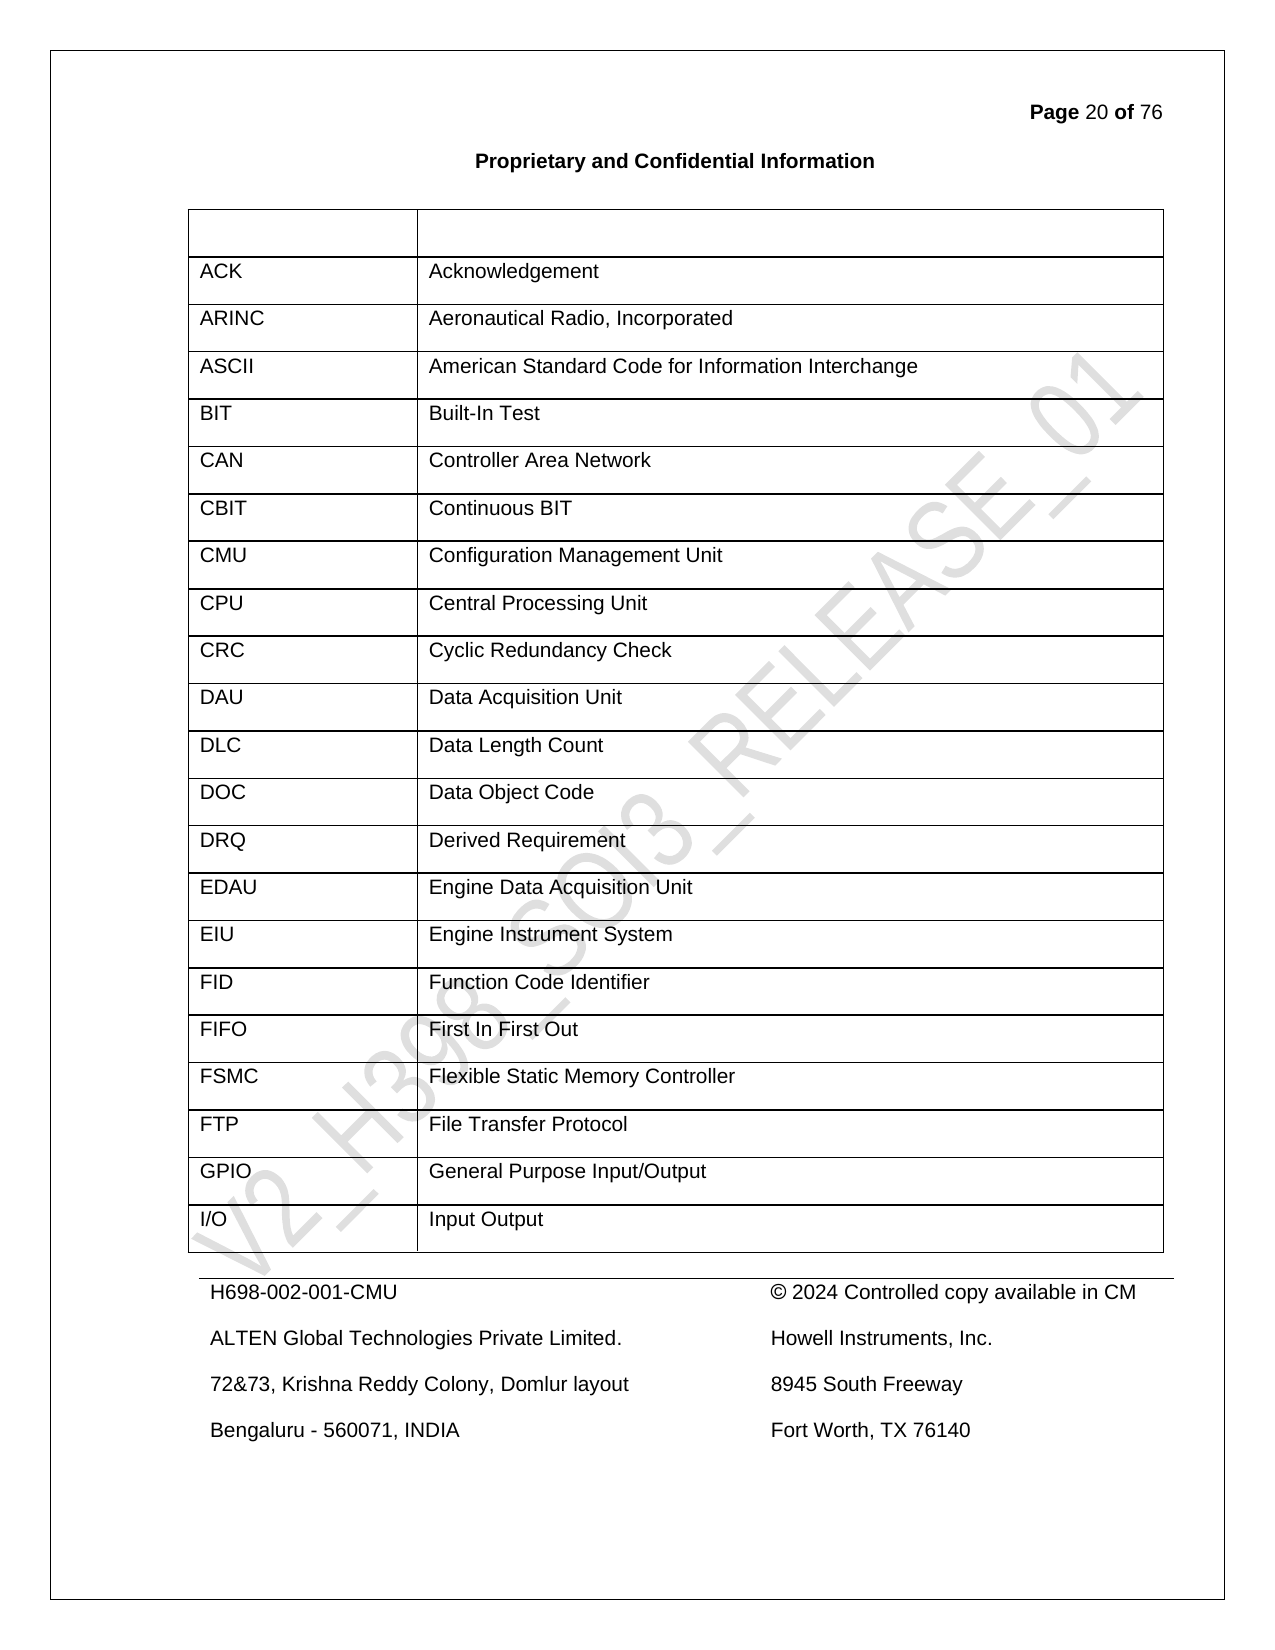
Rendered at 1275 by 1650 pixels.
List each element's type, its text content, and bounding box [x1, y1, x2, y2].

table_cell Cyclic Redundancy Check [418, 637, 1163, 683]
table_cell ARINC [189, 305, 417, 351]
table_cell EDAU [189, 874, 417, 919]
table_cell Input Output [418, 1206, 1163, 1251]
table_cell Configuration Management Unit [418, 542, 1163, 588]
table_cell DLC [189, 732, 417, 777]
table_cell Data Length Count [418, 732, 1163, 777]
table_cell I/O [189, 1206, 417, 1251]
table_cell ASCII [189, 352, 417, 398]
table_cell Continuous BIT [418, 495, 1163, 540]
table_cell GPIO [189, 1158, 417, 1204]
table_cell ACK [189, 258, 417, 303]
table_cell CAN [189, 447, 417, 493]
table_cell FIFO [189, 1016, 417, 1062]
table_cell First In First Out [418, 1016, 1163, 1062]
table_cell Derived Requirement [418, 826, 1163, 872]
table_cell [418, 210, 1163, 256]
table_cell FTP [189, 1111, 417, 1157]
table_cell General Purpose Input/Output [418, 1158, 1163, 1204]
table_cell Flexible Static Memory Controller [418, 1063, 1163, 1109]
table_cell BIT [189, 400, 417, 446]
table_cell Data Acquisition Unit [418, 684, 1163, 730]
table_cell File Transfer Protocol [418, 1111, 1163, 1157]
table_cell DOC [189, 779, 417, 825]
table_cell Function Code Identifier [418, 969, 1163, 1014]
table_cell CMU [189, 542, 417, 588]
table_cell Controller Area Network [418, 447, 1163, 493]
table_cell DAU [189, 684, 417, 730]
table_cell Central Processing Unit [418, 590, 1163, 635]
table_cell ACD [189, 210, 417, 256]
table_cell CBIT [189, 495, 417, 540]
table_cell DRQ [189, 826, 417, 872]
table_cell EIU [189, 921, 417, 967]
table_cell FID [189, 969, 417, 1014]
table_cell Data Object Code [418, 779, 1163, 825]
table_cell CPU [189, 590, 417, 635]
table_cell CRC [189, 637, 417, 683]
table_cell Engine Data Acquisition Unit [418, 874, 1163, 919]
table_cell FSMC [189, 1063, 417, 1109]
table_cell Acknowledgement [418, 258, 1163, 303]
table_cell Engine Instrument System [418, 921, 1163, 967]
table_cell American Standard Code for Information Interchange [418, 352, 1163, 398]
table_cell Aeronautical Radio, Incorporated [418, 305, 1163, 351]
table_cell Built-In Test [418, 400, 1163, 446]
